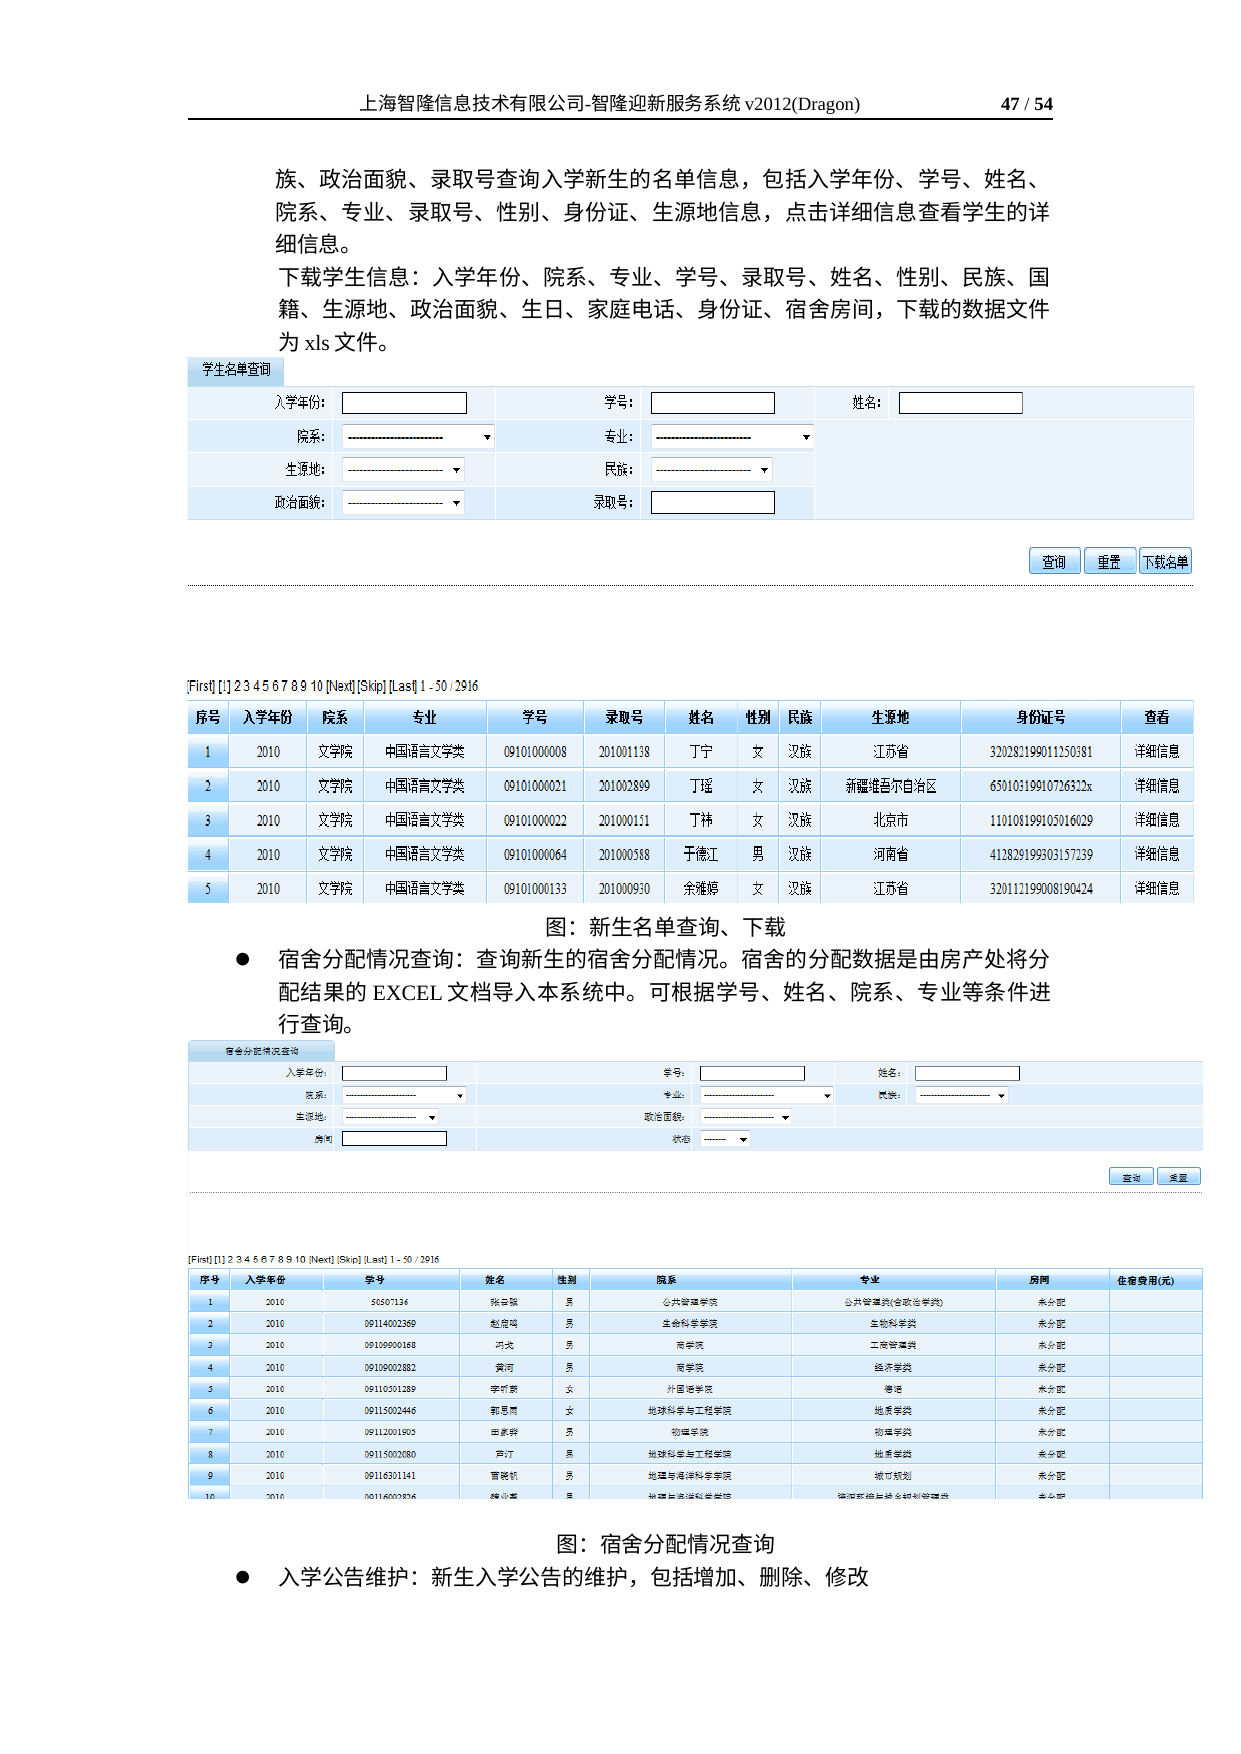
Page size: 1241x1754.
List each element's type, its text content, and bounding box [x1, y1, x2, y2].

picture [187, 1039, 1204, 1499]
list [231, 162, 1053, 259]
list 图：宿舍分配情况查询 [278, 1527, 1053, 1559]
list 下载学生信息：入学年份、院系、专业、学号、录取号、姓名、性别、民族、国籍、生源地、政治面貌、生日、家庭电话、身份证、宿舍房间，下载的数据文件为xls文件。 [278, 259, 1053, 357]
picture [187, 357, 1194, 903]
list 宿舍分配情况查询：查询新生的宿舍分配情况。宿舍的分配数据是由房产处将分配结果的EXCEL文档导入本系统中。可根据学号、姓名、院系、专业等条件进行查询。 [234, 942, 1053, 1039]
list 图：新生名单查询、下载 [278, 909, 1053, 942]
list 入学公告维护：新生入学公告的维护，包括增加、删除、修改 [234, 1559, 1053, 1592]
